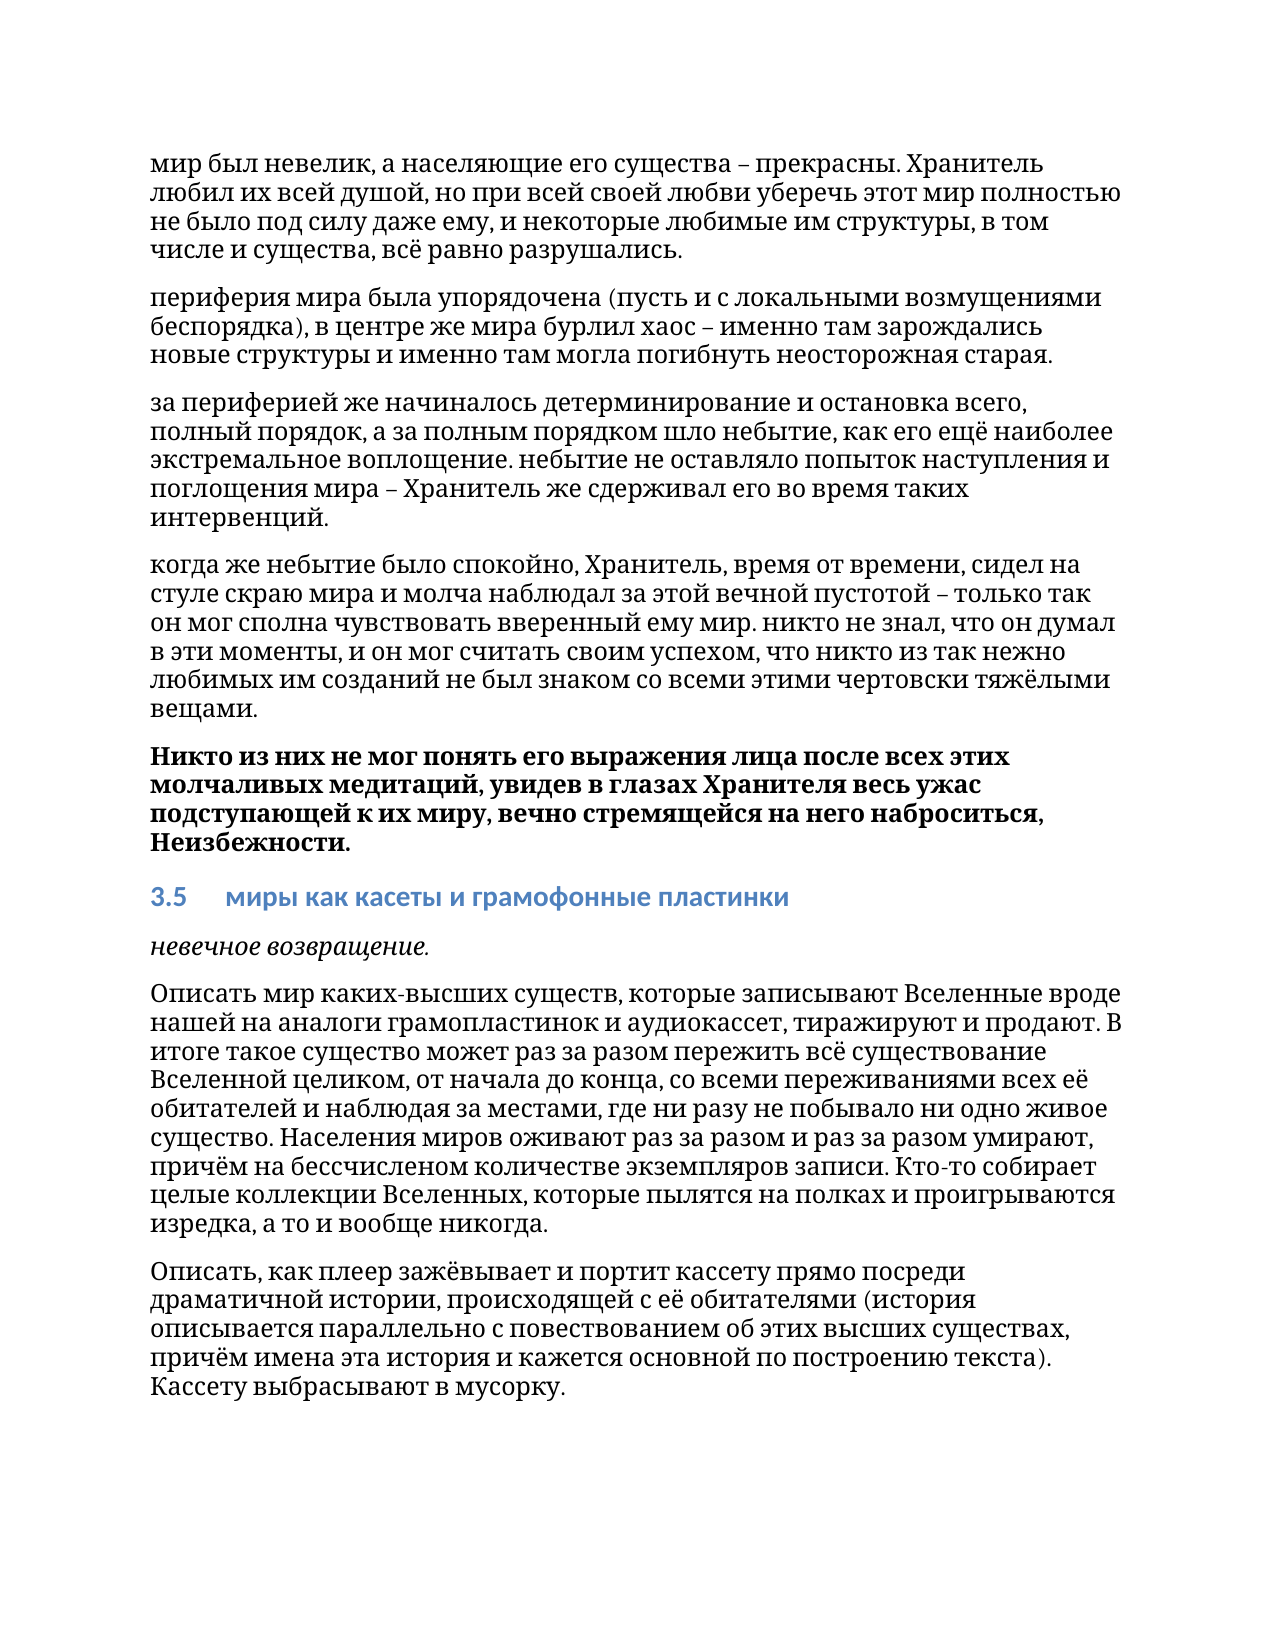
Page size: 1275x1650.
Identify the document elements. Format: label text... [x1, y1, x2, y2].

subtitle 3.5 миры как касеты и грамофонные пластинки [150, 878, 1125, 914]
text Описать, как плеер зажёвывает и портит кассету прямо посреди драматичной истории, происходящей с её обитателями (история описывается параллельно с повествованием об этих высших существах, причём имена эта история и кажется основной по построению текста). Кассету выбрасывают в мусорку. [150, 1258, 1125, 1401]
text Описать мир каких-высших существ, которые записывают Вселенные вроде нашей на аналоги грамопластинок и аудиокассет, тиражируют и продают. В итоге такое существо может раз за разом пережить всё существование Вселенной целиком, от начала до конца, со всеми переживаниями всех её обитателей и наблюдая за местами, где ни разу не побывало ни одно живое существо. Населения миров оживают раз за разом и раз за разом умирают, причём на бессчисленом количестве экземпляров записи. Кто-то собирает целые коллекции Вселенных, которые пылятся на полках и проигрываются изредка, а то и вообще никогда. [150, 980, 1125, 1239]
text невечное возвращение. [150, 933, 1125, 961]
text Никто из них не мог понять его выражения лица после всех этих молчаливых медитаций, увидев в глазах Хранителя весь ужас подступающей к их миру, вечно стремящейся на него наброситься, Неизбежности. [150, 742, 1125, 857]
text когда же небытие было спокойно, Хранитель, время от времени, сидел на стуле скраю мира и молча наблюдал за этой вечной пустотой – только так он мог сполна чувствовать вверенный ему мир. никто не знал, что он думал в эти моменты, и он мог считать своим успехом, что никто из так нежно любимых им созданий не был знаком со всеми этими чертовски тяжёлыми вещами. [150, 551, 1125, 724]
text за периферией же начиналось детерминирование и остановка всего, полный порядок, а за полным порядком шло небытие, как его ещё наиболее экстремальное воплощение. небытие не оставляло попыток наступления и поглощения мира – Хранитель же сдерживал его во время таких интервенций. [150, 389, 1125, 532]
text периферия мира была упорядочена (пусть и с локальными возмущениями беспорядка), в центре же мира бурлил хаос – именно там зарождались новые структуры и именно там могла погибнуть неосторожная старая. [150, 284, 1125, 370]
text мир был невелик, а населяющие его существа – прекрасны. Хранитель любил их всей душой, но при всей своей любви уберечь этот мир полностью не было под силу даже ему, и некоторые любимые им структуры, в том числе и существа, всё равно разрушались. [150, 150, 1125, 265]
